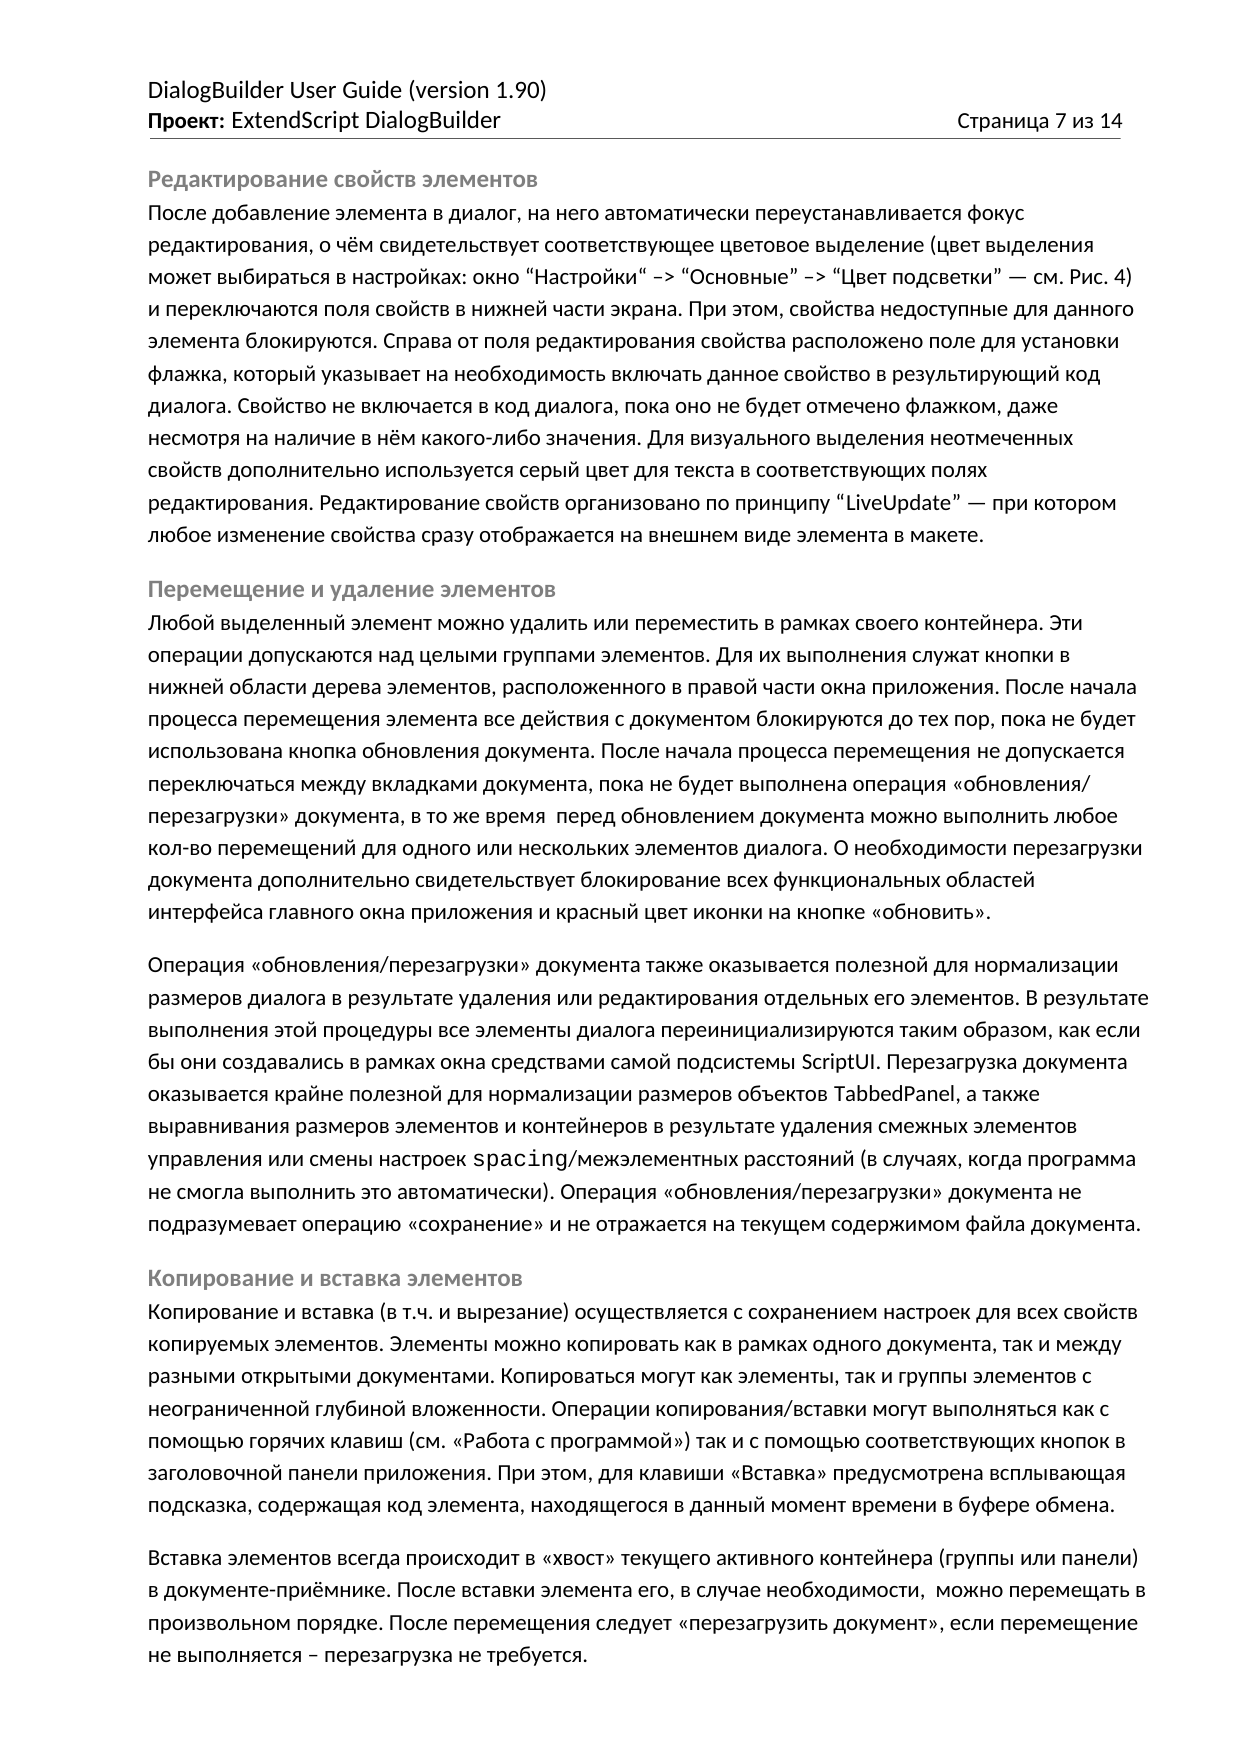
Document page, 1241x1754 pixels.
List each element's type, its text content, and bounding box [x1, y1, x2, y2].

subtitle Копирование и вставка элементов [148, 1262, 1152, 1293]
text Любой выделенный элемент можно удалить или переместить в рамках своего контейнера. Эти операции допускаются над целыми группами элементов. Для их выполнения служат кнопки в нижней области дерева элементов, расположенного в правой части окна приложения. После начала процесса перемещения элемента все действия с документом блокируются до тех пор, пока не будет использована кнопка обновления документа. После начала процесса перемещения не допускается переключаться между вкладками документа, пока не будет выполнена операция «обновления/ перезагрузки» документа, в то же время перед обновлением документа можно выполнить любое кол-во перемещений для одного или нескольких элементов диалога. О необходимости перезагрузки документа дополнительно свидетельствует блокирование всех функциональных областей интерфейса главного окна приложения и красный цвет иконки на кнопке «обновить». [148, 608, 1152, 926]
text Вставка элементов всегда происходит в «хвост» текущего активного контейнера (группы или панели) в документе-приёмнике. После вставки элемента его, в случае необходимости, можно перемещать в произвольном порядке. После перемещения следует «перезагрузить документ», если перемещение не выполняется – перезагрузка не требуется. [148, 1543, 1152, 1668]
text Копирование и вставка (в т.ч. и вырезание) осуществляется с сохранением настроек для всех свойств копируемых элементов. Элементы можно копировать как в рамках одного документа, так и между разными открытыми документами. Копироваться могут как элементы, так и группы элементов с неограниченной глубиной вложенности. Операции копирования/вставки могут выполняться как с помощью горячих клавиш (см. «Работа с программой») так и с помощью соответствующих кнопок в заголовочной панели приложения. При этом, для клавиши «Вставка» предусмотрена всплывающая подсказка, содержащая код элемента, находящегося в данный момент времени в буфере обмена. [148, 1297, 1152, 1518]
text После добавление элемента в диалог, на него автоматически переустанавливается фокус редактирования, о чём свидетельствует соответствующее цветовое выделение (цвет выделения может выбираться в настройках: окно “Настройки“ –> “Основные” –> “Цвет подсветки” — см. Рис. 4) и переключаются поля свойств в нижней части экрана. При этом, свойства недоступные для данного элемента блокируются. Справа от поля редактирования свойства расположено поле для установки флажка, который указывает на необходимость включать данное свойство в результирующий код диалога. Свойство не включается в код диалога, пока оно не будет отмечено флажком, даже несмотря на наличие в нём какого-либо значения. Для визуального выделения неотмеченных свойств дополнительно используется серый цвет для текста в соответствующих полях редактирования. Редактирование свойств организовано по принципу “LiveUpdate” — при котором любое изменение свойства сразу отображается на внешнем виде элемента в макете. [148, 198, 1152, 548]
subtitle Перемещение и удаление элементов [148, 573, 1152, 603]
text Операция «обновления/перезагрузки» документа также оказывается полезной для нормализации размеров диалога в результате удаления или редактирования отдельных его элементов. В результате выполнения этой процедуры все элементы диалога переинициализируются таким образом, как если бы они создавались в рамках окна средствами самой подсистемы ScriptUI. Перезагрузка документа оказывается крайне полезной для нормализации размеров объектов TabbedPanel, а также выравнивания размеров элементов и контейнеров в результате удаления смежных элементов управления или смены настроек spacing/межэлементных расстояний (в случаях, когда программа не смогла выполнить это автоматически). Операция «обновления/перезагрузки» документа не подразумевает операцию «сохранение» и не отражается на текущем содержимом файла документа. [148, 951, 1152, 1237]
subtitle Редактирование свойств элементов [148, 163, 1152, 193]
